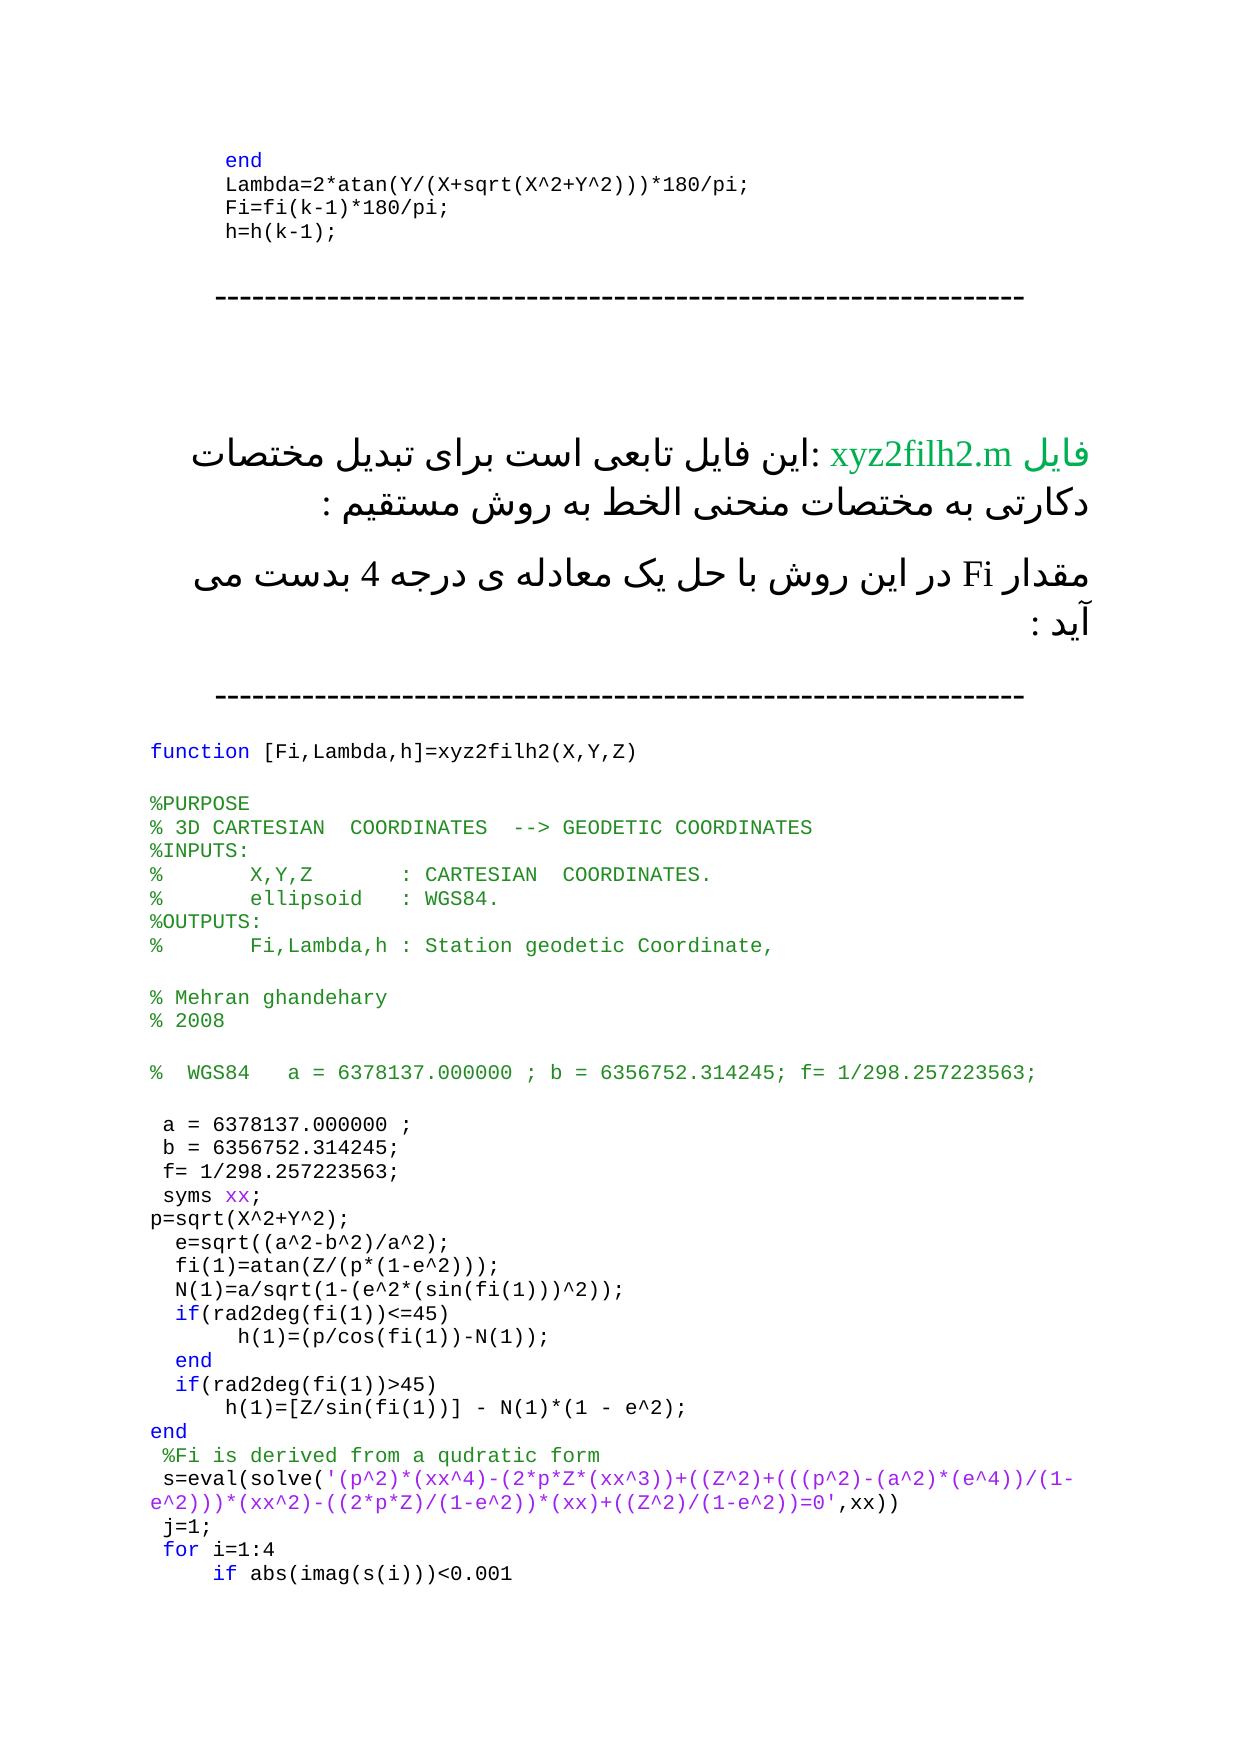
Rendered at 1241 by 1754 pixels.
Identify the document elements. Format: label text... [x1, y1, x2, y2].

text a = 6378137.000000 ; [150, 1114, 1090, 1137]
text b = 6356752.314245; [150, 1137, 1090, 1161]
text ----------------------------------------------------------------- [150, 273, 1090, 316]
text % Mehran ghandehary [150, 987, 1090, 1010]
text syms xx; [150, 1184, 1090, 1208]
text % WGS84 a = 6378137.000000 ; b = 6356752.314245; f= 1/298.257223563; [150, 1062, 1090, 1086]
text % 2008 [150, 1010, 1090, 1034]
text % 3D CARTESIAN COORDINATES --> GEODETIC COORDINATES [150, 817, 1090, 840]
text h(1)=[Z/sin(fi(1))] - N(1)*(1 - e^2); [150, 1397, 1090, 1421]
text s=eval(solve('(p^2)*(xx^4)-(2*p*Z*(xx^3))+((Z^2)+(((p^2)-(a^2)*(e^4))/(1-e^2)))*(xx^2)-((2*p*Z)/(1-e^2))*(xx)+((Z^2)/(1-e^2))=0',xx)) [150, 1468, 1090, 1516]
text ----------------------------------------------------------------- [150, 671, 1090, 714]
text fi(1)=atan(Z/(p*(1-e^2))); [150, 1256, 1090, 1279]
text function [Fi,Lambda,h]=xyz2filh2(X,Y,Z) [150, 741, 1090, 765]
text end [150, 1421, 1090, 1445]
text end [150, 1350, 1090, 1374]
text f= 1/298.257223563; [150, 1161, 1090, 1184]
text فایل xyz2filh2.m :این فایل تابعی است برای تبدیل مختصات دکارتی به مختصات منحنی الخط به روش مستقیم : [150, 431, 1090, 524]
text e=sqrt((a^2-b^2)/a^2); [150, 1232, 1090, 1256]
text if(rad2deg(fi(1))>45) [150, 1374, 1090, 1397]
text if abs(imag(s(i)))<0.001 [150, 1563, 1090, 1587]
text p=sqrt(X^2+Y^2); [150, 1208, 1090, 1232]
text for i=1:4 [150, 1539, 1090, 1563]
text h(1)=(p/cos(fi(1))-N(1)); [150, 1326, 1090, 1350]
text %Fi is derived from a qudratic form [150, 1445, 1090, 1468]
text if(rad2deg(fi(1))<=45) [150, 1303, 1090, 1326]
text Fi=fi(k-1)*180/pi; [150, 197, 1090, 221]
text end [150, 150, 1090, 174]
text h=h(k-1); [150, 221, 1090, 244]
text N(1)=a/sqrt(1-(e^2*(sin(fi(1)))^2)); [150, 1279, 1090, 1303]
text %OUTPUTS: [150, 911, 1090, 935]
text % ellipsoid : WGS84. [150, 888, 1090, 911]
text %INPUTS: [150, 840, 1090, 864]
text مقدار Fi در این روش با حل یک معادله ی درجه 4 بدست می آید : [150, 551, 1090, 644]
text % Fi,Lambda,h : Station geodetic Coordinate, [150, 935, 1090, 959]
text % X,Y,Z : CARTESIAN COORDINATES. [150, 864, 1090, 888]
text j=1; [150, 1516, 1090, 1539]
text %PURPOSE [150, 793, 1090, 817]
text Lambda=2*atan(Y/(X+sqrt(X^2+Y^2)))*180/pi; [150, 174, 1090, 197]
